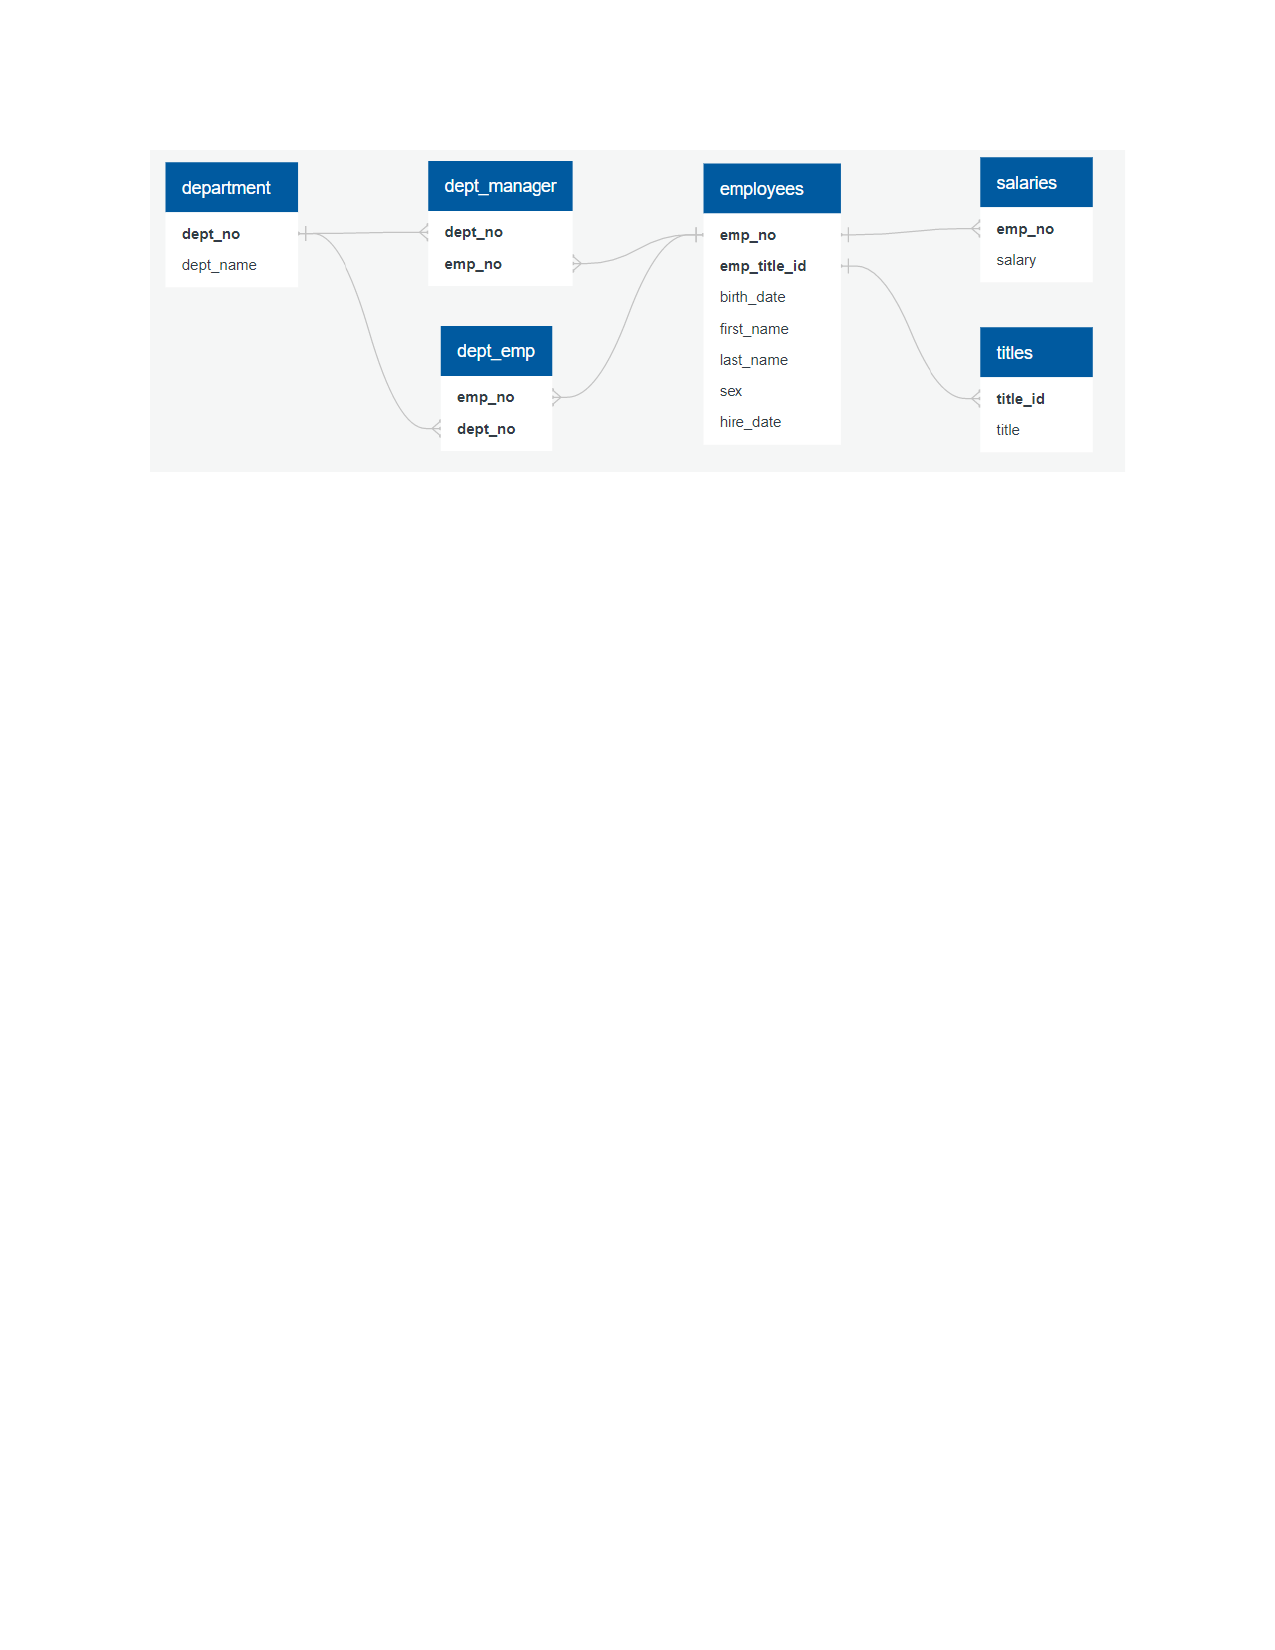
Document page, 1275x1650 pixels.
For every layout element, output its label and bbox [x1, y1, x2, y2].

picture [150, 150, 1125, 472]
